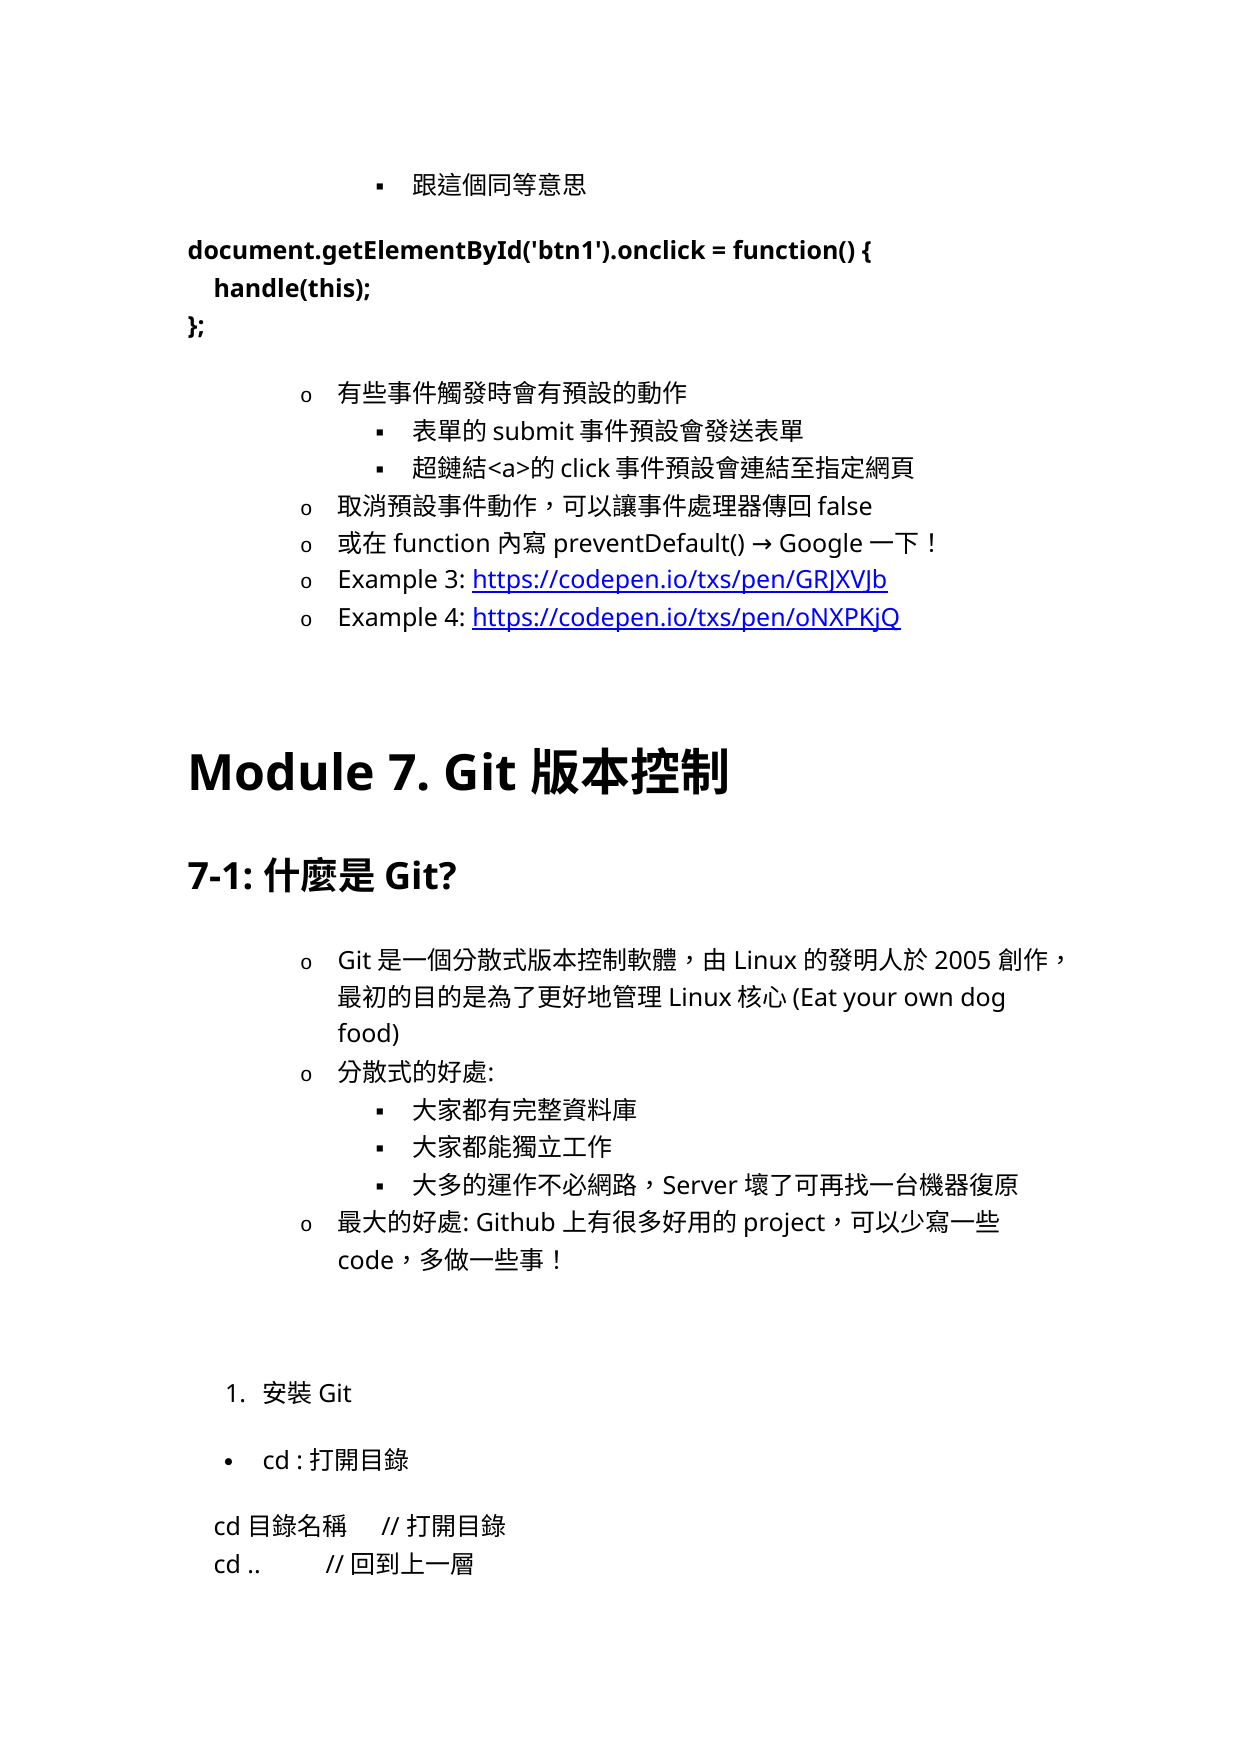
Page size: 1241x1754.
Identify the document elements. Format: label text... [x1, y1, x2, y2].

list Example 3: https://codepen.io/txs/pen/GRJXVJb [300, 560, 1053, 598]
list Example 4: https://codepen.io/txs/pen/oNXPKjQ [300, 598, 1053, 635]
text document.getElementById('btn1').onclick = function() { [187, 231, 1053, 269]
list 取消預設事件動作，可以讓事件處理器傳回false [300, 485, 1053, 523]
text cd 目錄名稱 // 打開目錄 [187, 1506, 1053, 1544]
text handle(this); [187, 269, 1053, 306]
text cd .. // 回到上一層 [187, 1544, 1053, 1581]
list 跟這個同等意思 [375, 164, 1053, 202]
list 超鏈結<a>的click事件預設會連結至指定網頁 [375, 448, 1053, 485]
text Module 7. Git 版本控制 [187, 731, 1053, 806]
list 最大的好處: Github 上有很多好用的 project，可以少寫一些 code，多做一些事！ [300, 1202, 1053, 1277]
list 表單的submit事件預設會發送表單 [375, 410, 1053, 448]
list cd : 打開目錄 [225, 1439, 1053, 1477]
list 安裝 Git [225, 1373, 1053, 1410]
text }; [187, 306, 1053, 344]
list 分散式的好處: [300, 1052, 1053, 1089]
list 大家都有完整資料庫 [375, 1089, 1053, 1127]
text 7-1: 什麼是 Git? [187, 835, 1053, 910]
list Git 是一個分散式版本控制軟體，由 Linux 的發明人於 2005 創作，最初的目的是為了更好地管理 Linux核心 (Eat your own dog food) [300, 939, 1053, 1052]
list 有些事件觸發時會有預設的動作 [300, 373, 1053, 410]
list 或在 function 內寫 preventDefault() → Google 一下！ [300, 523, 1053, 560]
list 大多的運作不必網路，Server 壞了可再找一台機器復原 [375, 1164, 1053, 1202]
list 大家都能獨立工作 [375, 1127, 1053, 1164]
